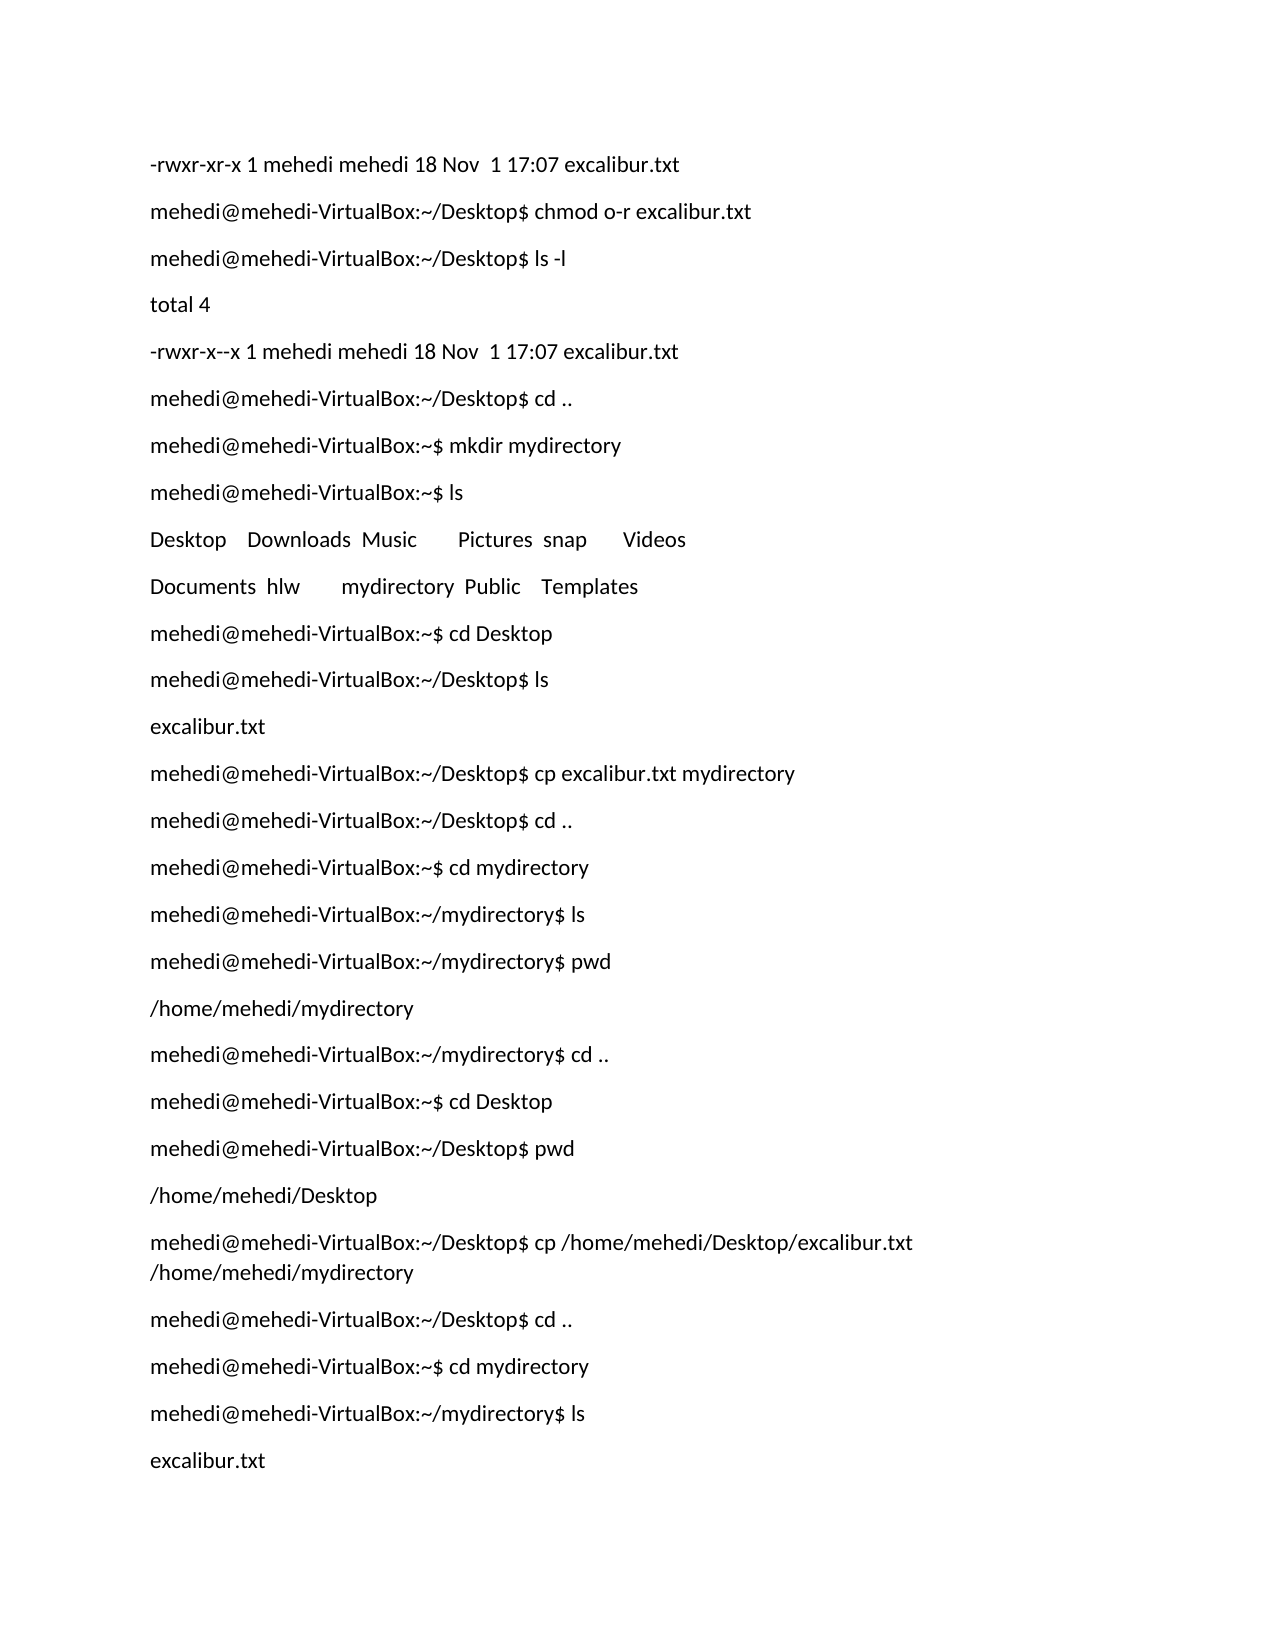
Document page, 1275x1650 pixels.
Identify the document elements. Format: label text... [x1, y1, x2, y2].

text mehedi@mehedi-VirtualBox:~/Desktop$ cp excalibur.txt mydirectory [150, 759, 1125, 787]
text mehedi@mehedi-VirtualBox:~/Desktop$ cd .. [150, 806, 1125, 834]
text mehedi@mehedi-VirtualBox:~$ cd mydirectory [150, 853, 1125, 881]
text excalibur.txt [150, 712, 1125, 741]
text mehedi@mehedi-VirtualBox:~$ ls [150, 478, 1125, 506]
text total 4 [150, 291, 1125, 319]
text /home/mehedi/Desktop [150, 1181, 1125, 1209]
text mehedi@mehedi-VirtualBox:~/mydirectory$ cd .. [150, 1041, 1125, 1069]
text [150, 244, 1125, 272]
text mehedi@mehedi-VirtualBox:~/Desktop$ ls [150, 666, 1125, 694]
text -rwxr-xr-x 1 mehedi mehedi 18 Nov 1 17:07 excalibur.txt [150, 150, 1125, 178]
text mehedi@mehedi-VirtualBox:~/Desktop$ cp /home/mehedi/Desktop/excalibur.txt /home/mehedi/mydirectory [150, 1228, 1125, 1286]
text mehedi@mehedi-VirtualBox:~/Desktop$ chmod o-r excalibur.txt [150, 197, 1125, 225]
text Documents hlw mydirectory Public Templates [150, 572, 1125, 600]
text mehedi@mehedi-VirtualBox:~/mydirectory$ pwd [150, 947, 1125, 975]
text mehedi@mehedi-VirtualBox:~/Desktop$ cd .. [150, 384, 1125, 412]
text /home/mehedi/mydirectory [150, 994, 1125, 1022]
text mehedi@mehedi-VirtualBox:~$ mkdir mydirectory [150, 431, 1125, 459]
text mehedi@mehedi-VirtualBox:~/Desktop$ pwd [150, 1134, 1125, 1162]
text excalibur.txt [150, 1446, 1125, 1474]
text mehedi@mehedi-VirtualBox:~$ cd Desktop [150, 619, 1125, 647]
text Desktop Downloads Music Pictures snap Videos [150, 525, 1125, 553]
text mehedi@mehedi-VirtualBox:~/Desktop$ cd .. [150, 1305, 1125, 1333]
text -rwxr-x--x 1 mehedi mehedi 18 Nov 1 17:07 excalibur.txt [150, 337, 1125, 366]
text mehedi@mehedi-VirtualBox:~$ cd Desktop [150, 1087, 1125, 1116]
text mehedi@mehedi-VirtualBox:~/mydirectory$ ls [150, 1399, 1125, 1427]
text mehedi@mehedi-VirtualBox:~$ cd mydirectory [150, 1352, 1125, 1380]
text mehedi@mehedi-VirtualBox:~/mydirectory$ ls [150, 900, 1125, 928]
